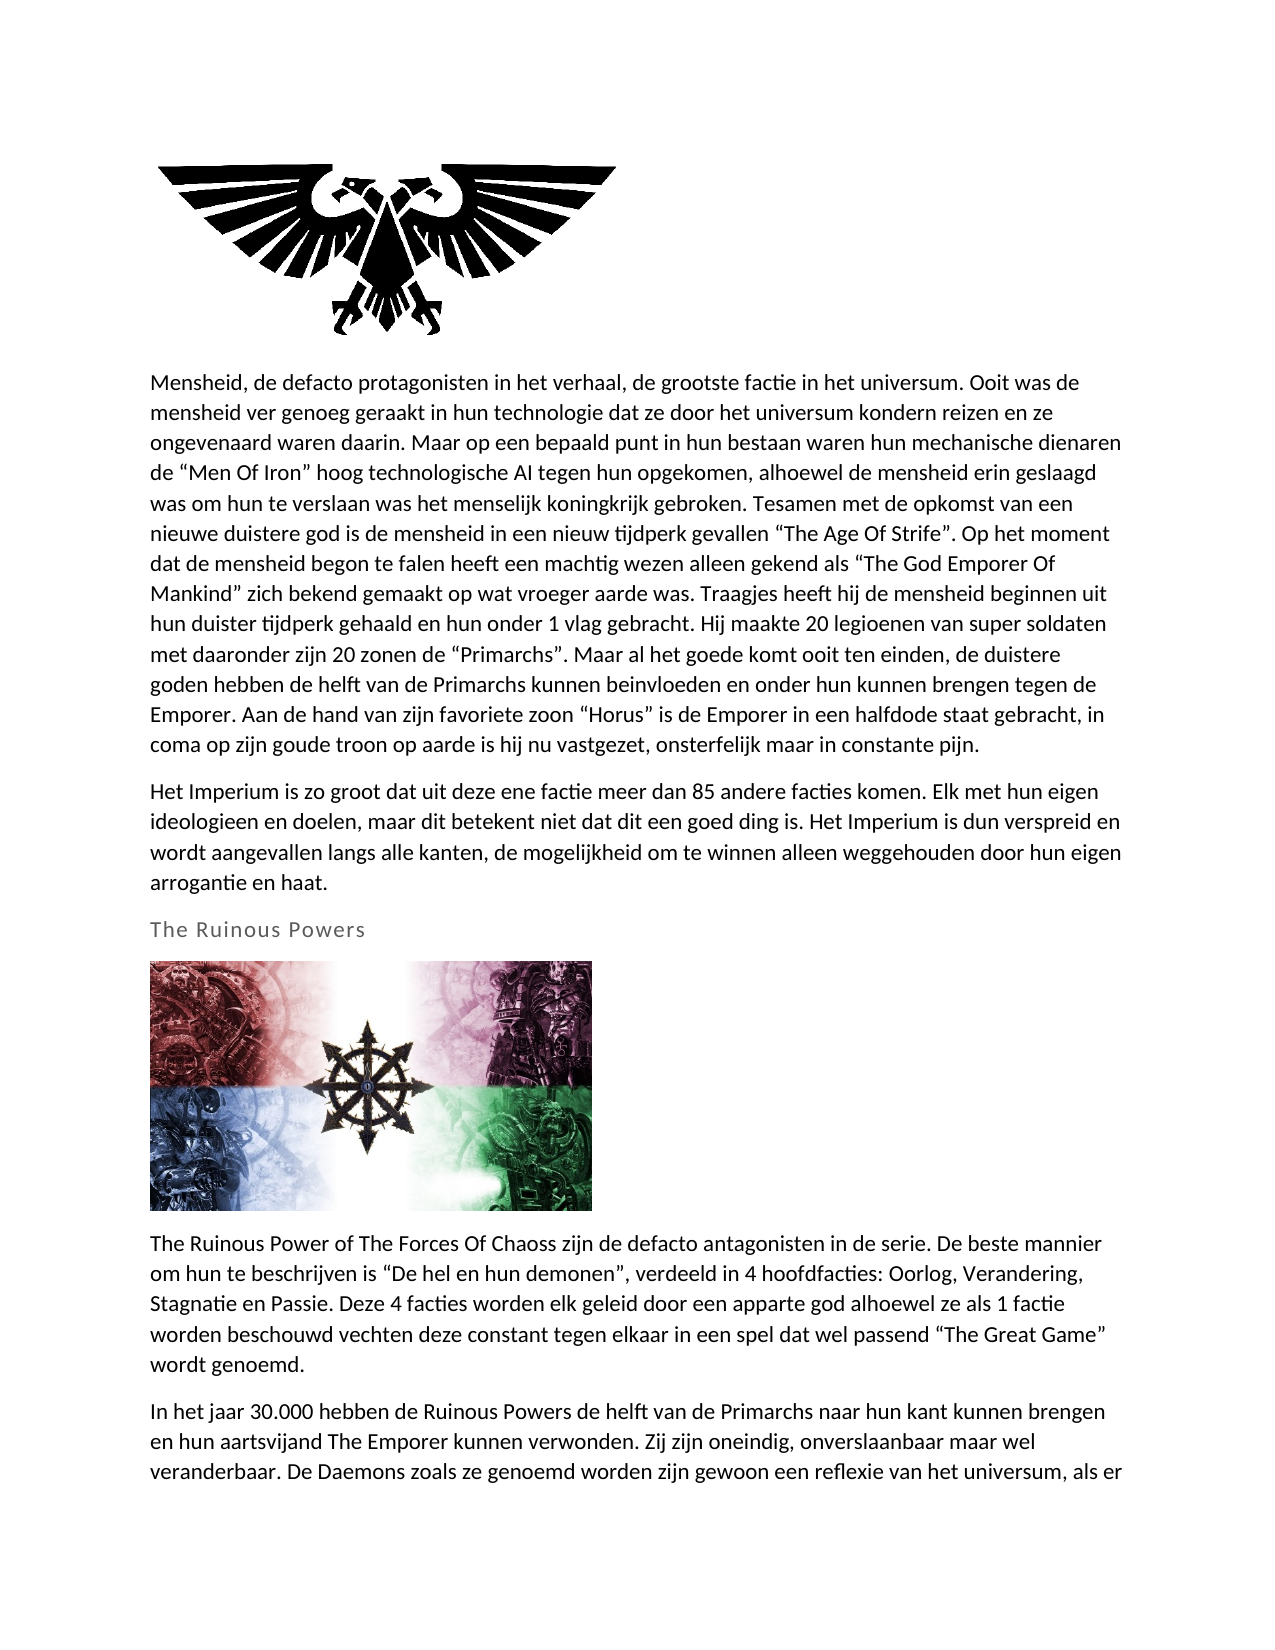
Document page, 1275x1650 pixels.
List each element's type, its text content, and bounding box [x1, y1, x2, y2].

text Het Imperium is zo groot dat uit deze ene factie meer dan 85 andere facties komen. Elk met hun eigen ideologieen en doelen, maar dit betekent niet dat dit een goed ding is. Het Imperium is dun verspreid en wordt aangevallen langs alle kanten, de mogelijkheid om te winnen alleen weggehouden door hun eigen arrogantie en haat. [150, 777, 1125, 896]
text Mensheid, de defacto protagonisten in het verhaal, de grootste factie in het universum. Ooit was de mensheid ver genoeg geraakt in hun technologie dat ze door het universum kondern reizen en ze ongevenaard waren daarin. Maar op een bepaald punt in hun bestaan waren hun mechanische dienaren de “Men Of Iron” hoog technologische AI tegen hun opgekomen, alhoewel de mensheid erin geslaagd was om hun te verslaan was het menselijk koningkrijk gebroken. Tesamen met de opkomst van een nieuwe duistere god is de mensheid in een nieuw tijdperk gevallen “The Age Of Strife”. Op het moment dat de mensheid begon te falen heeft een machtig wezen alleen gekend als “The God Emporer Of Mankind” zich bekend gemaakt op wat vroeger aarde was. Traagjes heeft hij de mensheid beginnen uit hun duister tijdperk gehaald en hun onder 1 vlag gebracht. Hij maakte 20 legioenen van super soldaten met daaronder zijn 20 zonen de “Primarchs”. Maar al het goede komt ooit ten einden, de duistere goden hebben de helft van de Primarchs kunnen beinvloeden en onder hun kunnen brengen tegen de Emporer. Aan de hand van zijn favoriete zoon “Horus” is de Emporer in een halfdode staat gebracht, in coma op zijn goude troon op aarde is hij nu vastgezet, onsterfelijk maar in constante pijn. [150, 368, 1125, 758]
subtitle The Ruinous Powers [150, 915, 1125, 943]
picture [150, 150, 622, 349]
picture [150, 961, 592, 1211]
text The Ruinous Power of The Forces Of Chaoss zijn de defacto antagonisten in de serie. De beste mannier om hun te beschrijven is “De hel en hun demonen”, verdeeld in 4 hoofdfacties: Oorlog, Verandering, Stagnatie en Passie. Deze 4 facties worden elk geleid door een apparte god alhoewel ze als 1 factie worden beschouwd vechten deze constant tegen elkaar in een spel dat wel passend “The Great Game” wordt genoemd. [150, 1229, 1125, 1378]
